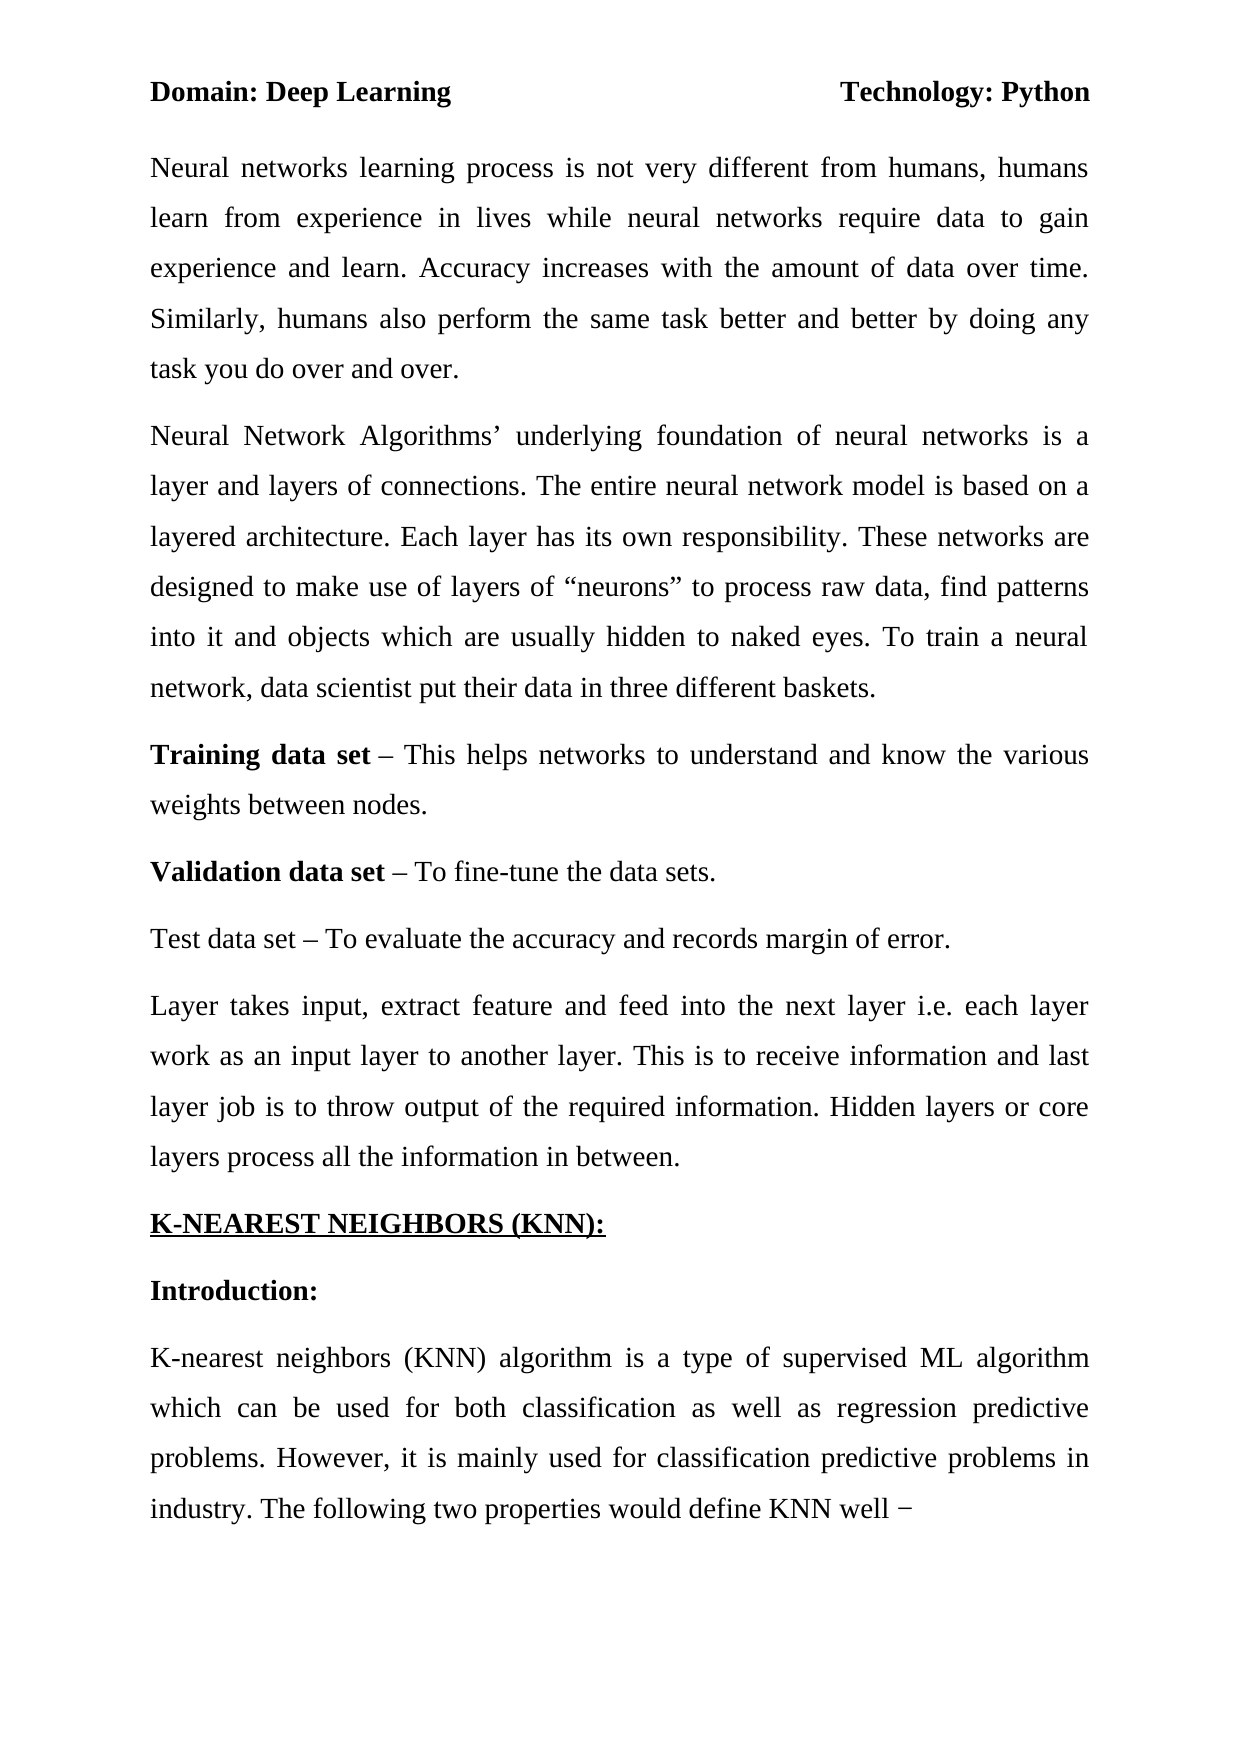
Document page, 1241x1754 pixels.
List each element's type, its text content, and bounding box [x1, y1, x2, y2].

text Layer takes input, extract feature and feed into the next layer i.e. each layer work as an input layer to another layer. This is to receive information and last layer job is to throw output of the required information. Hidden layers or core layers process all the information in between. [150, 988, 1090, 1172]
text Test data set – To evaluate the accuracy and records margin of error. [150, 921, 1090, 954]
text Neural networks learning process is not very different from humans, humans learn from experience in lives while neural networks require data to gain experience and learn. Accuracy increases with the amount of data over time. Similarly, humans also perform the same task better and better by doing any task you do over and over. [150, 150, 1090, 385]
text K-NEAREST NEIGHBORS (KNN): [150, 1206, 1090, 1239]
text Training data set – This helps networks to understand and know the various weights between nodes. [150, 737, 1090, 821]
text Introduction: [150, 1273, 1090, 1306]
text Validation data set – To fine-tune the data sets. [150, 854, 1090, 888]
text Neural Network Algorithms’ underlying foundation of neural networks is a layer and layers of connections. The entire neural network model is based on a layered architecture. Each layer has its own responsibility. These networks are designed to make use of layers of “neurons” to process raw data, find patterns into it and objects which are usually hidden to naked eyes. To train a neural network, data scientist put their data in three different baskets. [150, 418, 1090, 703]
text K-nearest neighbors (KNN) algorithm is a type of supervised ML algorithm which can be used for both classification as well as regression predictive problems. However, it is mainly used for classification predictive problems in industry. The following two properties would define KNN well − [150, 1340, 1090, 1524]
